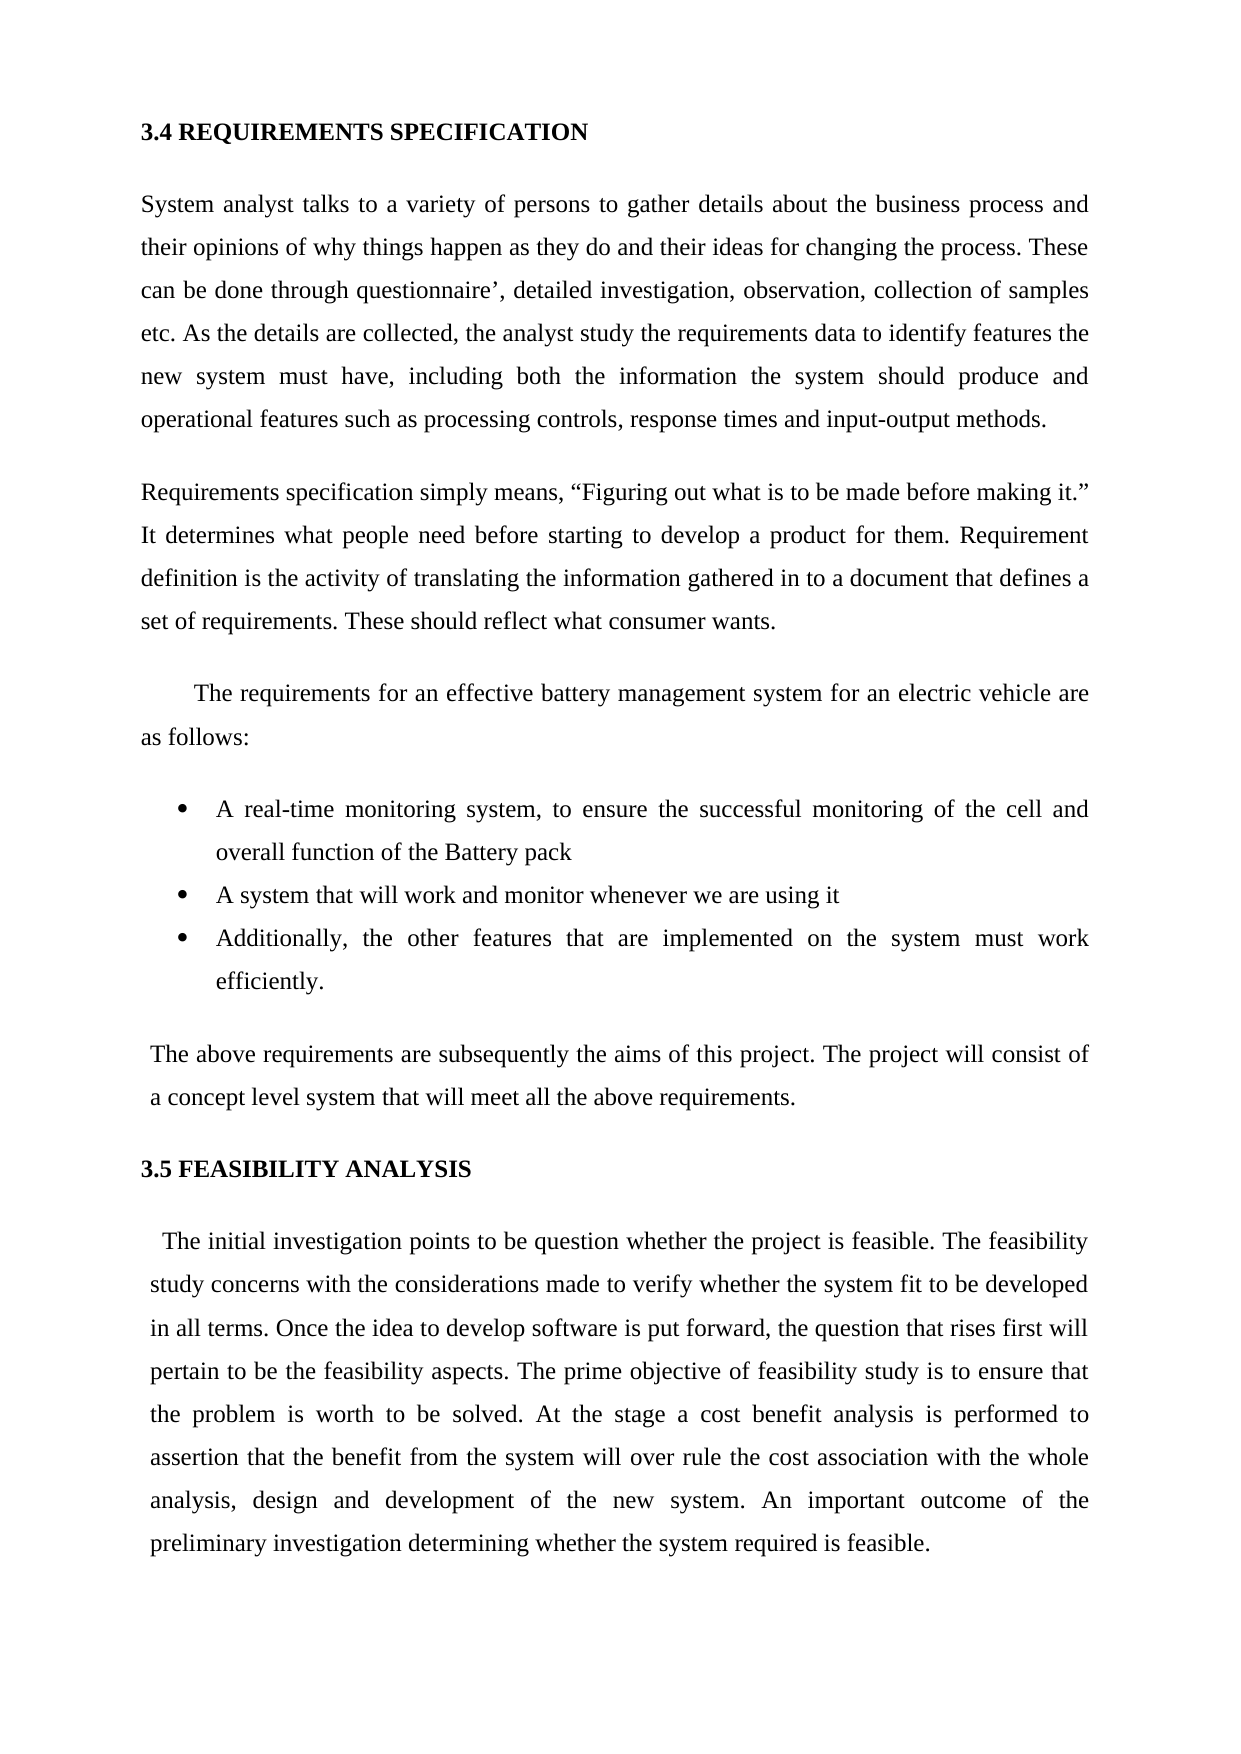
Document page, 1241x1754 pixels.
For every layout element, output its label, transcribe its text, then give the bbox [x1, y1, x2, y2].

text 3.5 FEASIBILITY ANALYSIS [141, 1154, 1090, 1183]
list Additionally, the other features that are implemented on the system must work efficiently. [178, 923, 1090, 995]
list A real-time monitoring system, to ensure the successful monitoring of the cell and overall function of the Battery pack [178, 794, 1090, 866]
text The requirements for an effective battery management system for an electric vehicle are as follows: [141, 678, 1090, 750]
text Requirements specification simply means, “Figuring out what is to be made before making it.” It determines what people need before starting to develop a product for them. Requirement definition is the activity of translating the information gathered in to a document that defines a set of requirements. These should reflect what consumer wants. [141, 477, 1090, 635]
list A system that will work and monitor whenever we are using it [178, 880, 1090, 909]
text The above requirements are subsequently the aims of this project. The project will consist of a concept level system that will meet all the above requirements. [150, 1039, 1090, 1111]
text The initial investigation points to be question whether the project is feasible. The feasibility study concerns with the considerations made to verify whether the system fit to be developed in all terms. Once the idea to develop software is put forward, the question that rises first will pertain to be the feasibility aspects. The prime objective of feasibility study is to ensure that the problem is worth to be solved. At the stage a cost benefit analysis is performed to assertion that the benefit from the system will over rule the cost association with the whole analysis, design and development of the new system. An important outcome of the preliminary investigation determining whether the system required is feasible. [141, 1226, 1090, 1557]
text 3.4 REQUIREMENTS SPECIFICATION [141, 117, 1090, 145]
text System analyst talks to a variety of persons to gather details about the business process and their opinions of why things happen as they do and their ideas for changing the process. These can be done through questionnaire’, detailed investigation, observation, collection of samples etc. As the details are collected, the analyst study the requirements data to identify features the new system must have, including both the information the system should produce and operational features such as processing controls, response times and input-output methods. [141, 189, 1090, 433]
